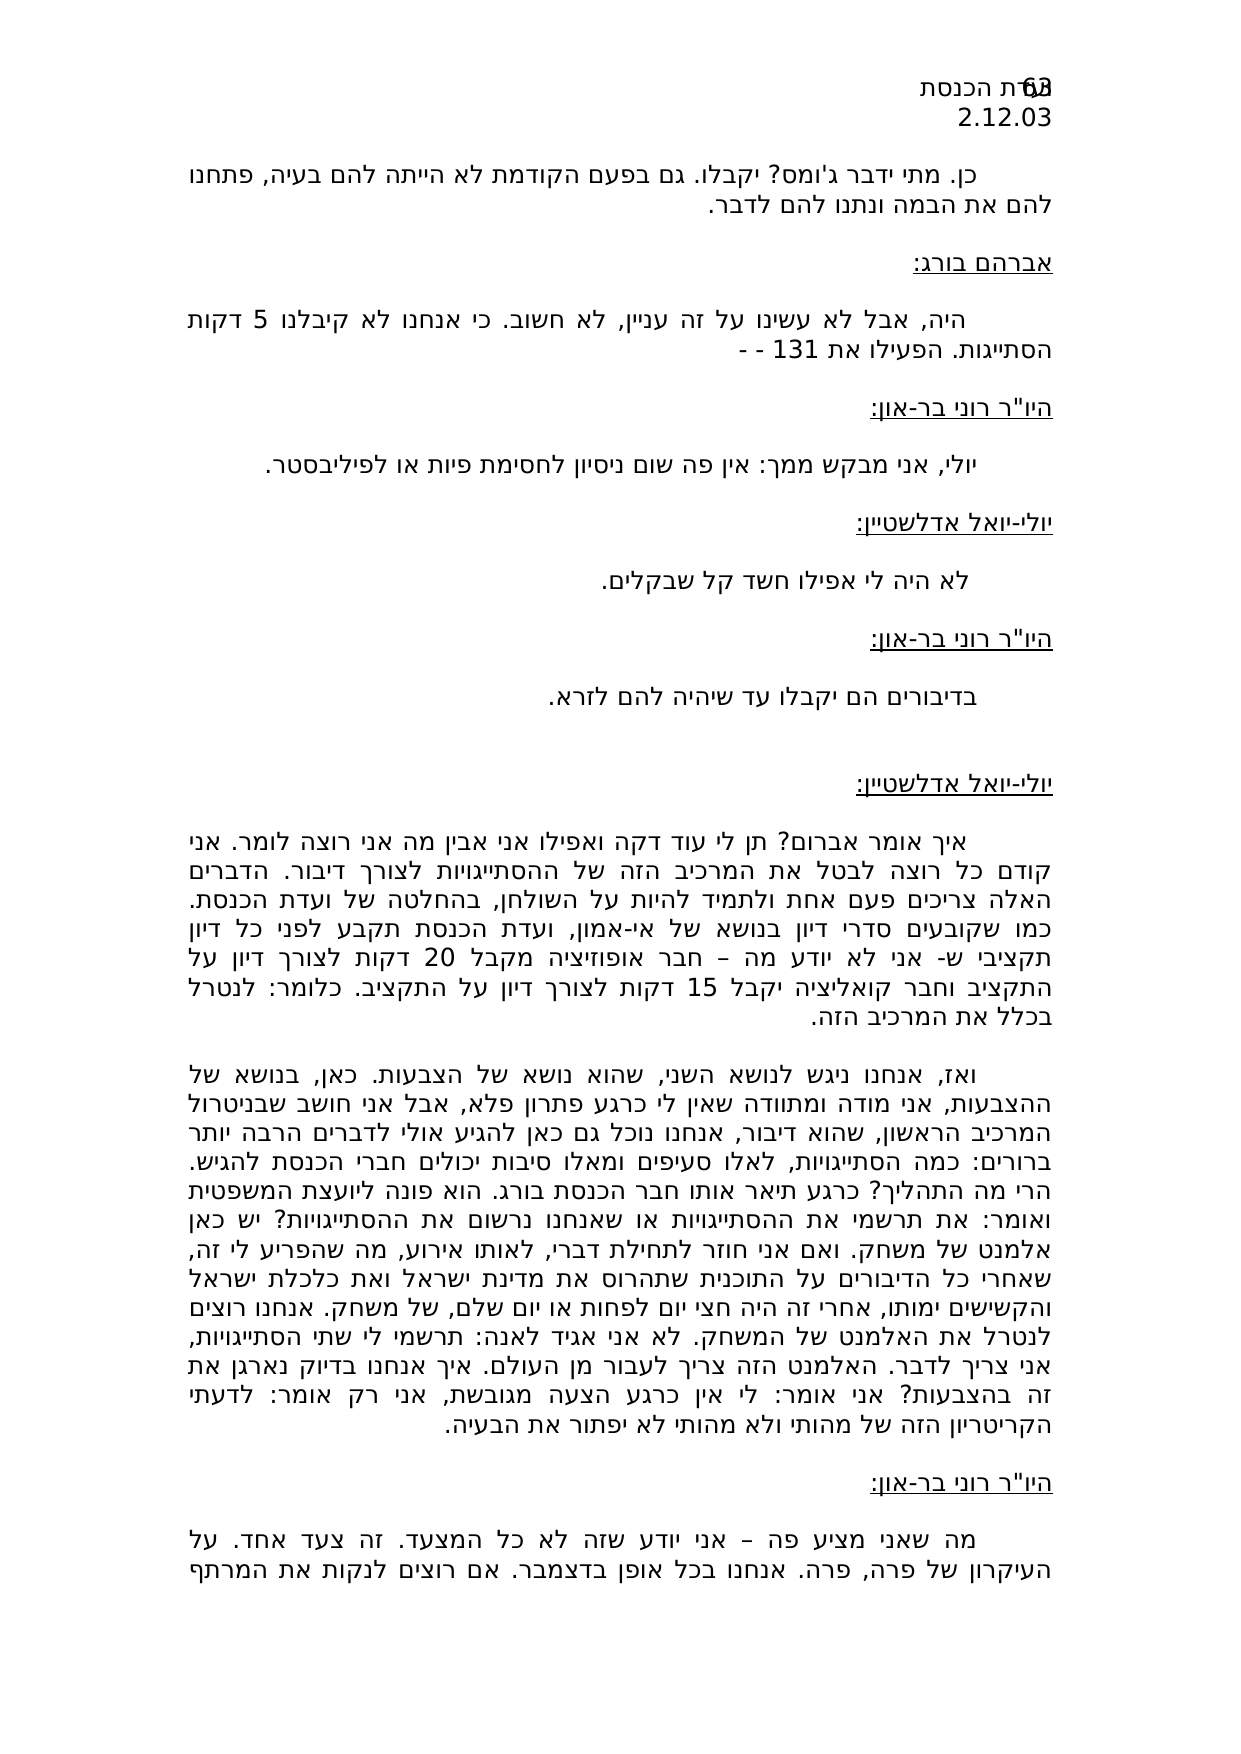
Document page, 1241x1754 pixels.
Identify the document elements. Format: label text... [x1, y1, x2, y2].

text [187, 1526, 1053, 1584]
text היו"ר רוני בר-און: [187, 1468, 1053, 1497]
text יולי, אני מבקש ממך: אין פה שום ניסיון לחסימת פיות או לפיליבסטר. [187, 451, 1053, 480]
text בדיבורים הם יקבלו עד שיהיה להם לזרא. [187, 682, 1053, 711]
text כן. מתי ידבר ג'ומס? יקבלו. גם בפעם הקודמת לא הייתה להם בעיה, פתחנו להם את הבמה ונתנו להם לדבר. [187, 161, 1053, 219]
text איך אומר אברום? תן לי עוד דקה ואפילו אני אבין מה אני רוצה לומר. אני קודם כל רוצה לבטל את המרכיב הזה של ההסתייגויות לצורך דיבור. הדברים האלה צריכים פעם אחת ולתמיד להיות על השולחן, בהחלטה של ועדת הכנסת. כמו שקובעים סדרי דיון בנושא של אי-אמון, ועדת הכנסת תקבע לפני כל דיון תקציבי ש- אני לא יודע מה – חבר אופוזיציה מקבל 20 דקות לצורך דיון על התקציב וחבר קואליציה יקבל 15 דקות לצורך דיון על התקציב. כלומר: לנטרל בכלל את המרכיב הזה. [187, 827, 1053, 1031]
text היו"ר רוני בר-און: [187, 624, 1053, 653]
text היו"ר רוני בר-און: [187, 393, 1053, 422]
text אברהם בורג: [187, 248, 1053, 277]
text לא היה לי אפילו חשד קל שבקלים. [187, 566, 1053, 596]
text יולי-יואל אדלשטיין: [187, 769, 1053, 798]
text ואז, אנחנו ניגש לנושא השני, שהוא נושא של הצבעות. כאן, בנושא של ההצבעות, אני מודה ומתוודה שאין לי כרגע פתרון פלא, אבל אני חושב שבניטרול המרכיב הראשון, שהוא דיבור, אנחנו נוכל גם כאן להגיע אולי לדברים הרבה יותר ברורים: כמה הסתייגויות, לאלו סעיפים ומאלו סיבות יכולים חברי הכנסת להגיש. הרי מה התהליך? כרגע תיאר אותו חבר הכנסת בורג. הוא פונה ליועצת המשפטית ואומר: את תרשמי את ההסתייגויות או שאנחנו נרשום את ההסתייגויות? יש כאן אלמנט של משחק. ואם אני חוזר לתחילת דברי, לאותו אירוע, מה שהפריע לי זה, שאחרי כל הדיבורים על התוכנית שתהרוס את מדינת ישראל ואת כלכלת ישראל והקשישים ימותו, אחרי זה היה חצי יום לפחות או יום שלם, של משחק. אנחנו רוצים לנטרל את האלמנט של המשחק. לא אני אגיד לאנה: תרשמי לי שתי הסתייגויות, אני צריך לדבר. האלמנט הזה צריך לעבור מן העולם. איך אנחנו בדיוק נארגן את זה בהצבעות? אני אומר: לי אין כרגע הצעה מגובשת, אני רק אומר: לדעתי הקריטריון הזה של מהותי ולא מהותי לא יפתור את הבעיה. [187, 1060, 1053, 1439]
text יולי-יואל אדלשטיין: [187, 508, 1053, 538]
text היה, אבל לא עשינו על זה עניין, לא חשוב. כי אנחנו לא קיבלנו 5 דקות הסתייגות. הפעילו את 131 - - [187, 306, 1053, 364]
